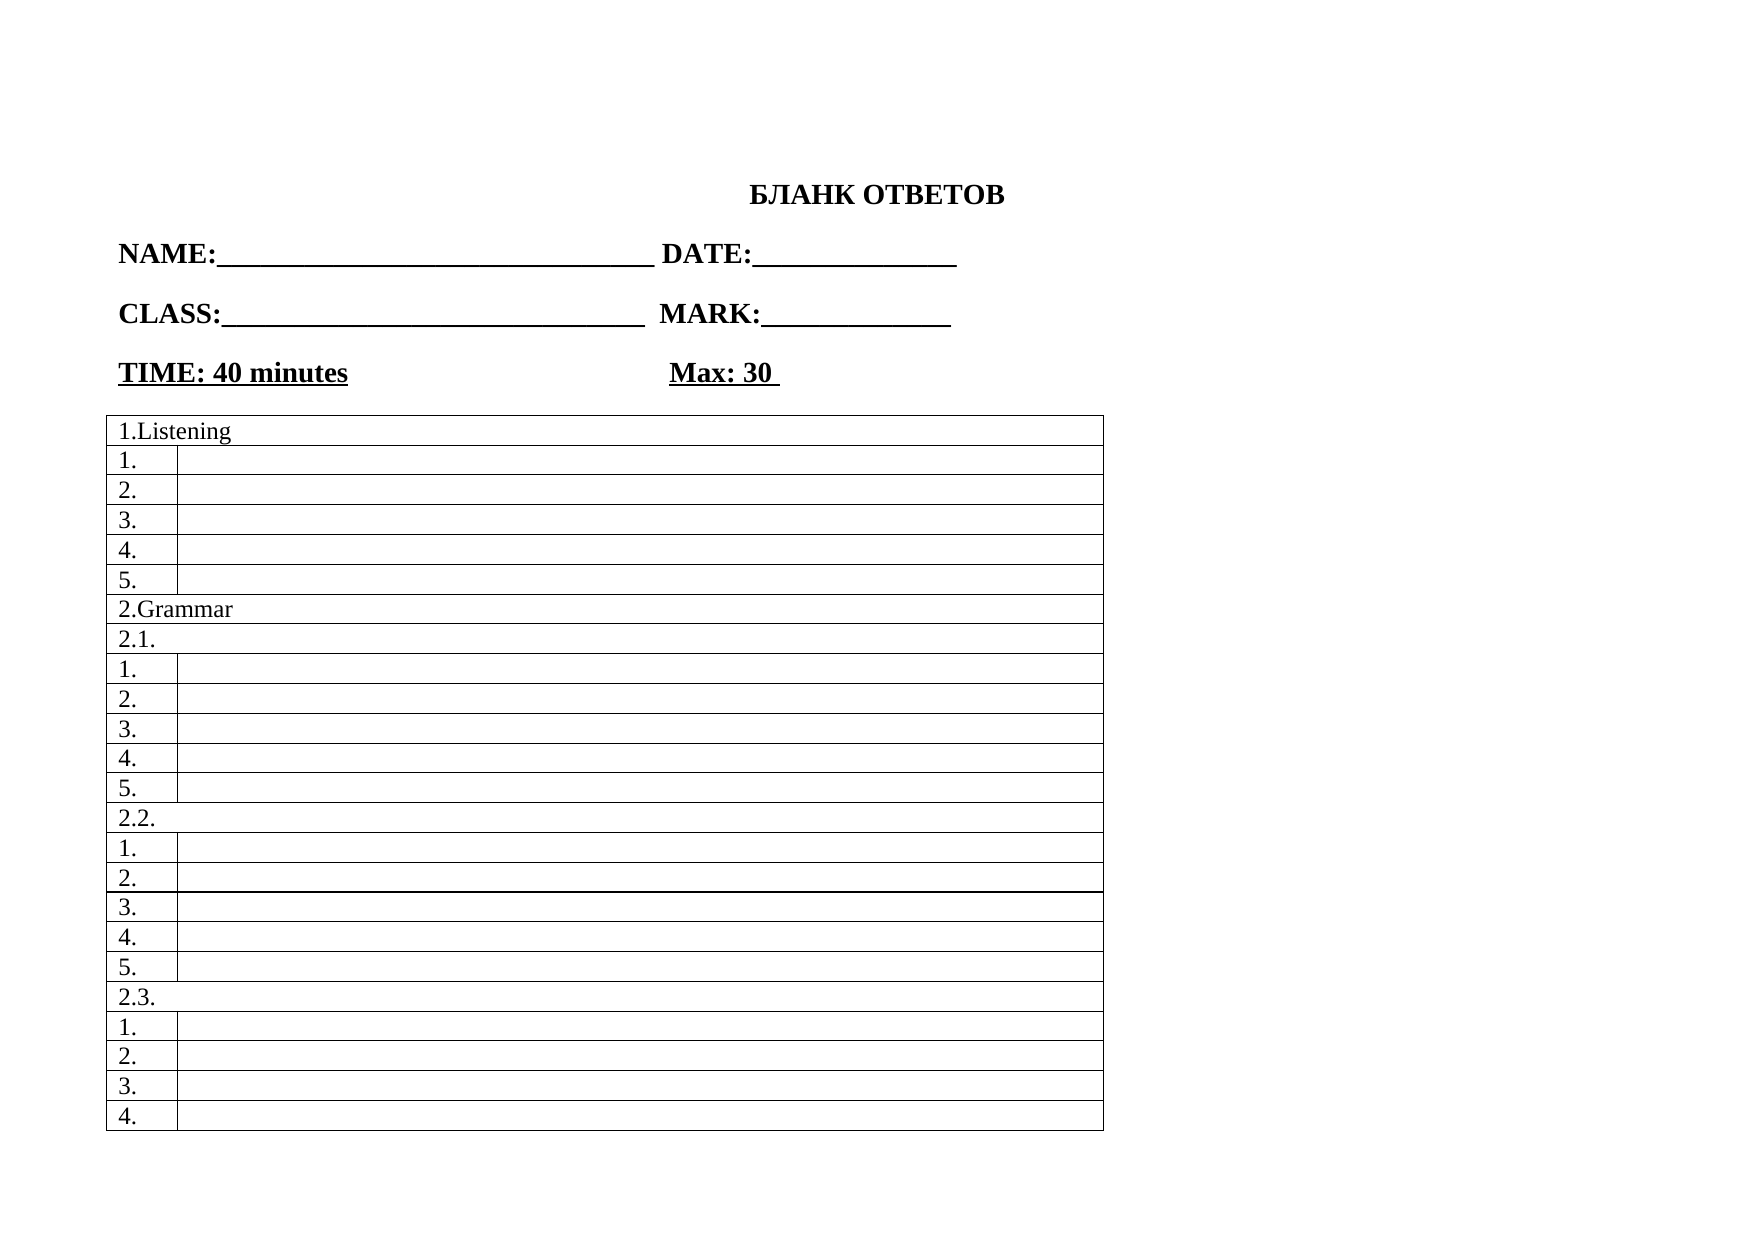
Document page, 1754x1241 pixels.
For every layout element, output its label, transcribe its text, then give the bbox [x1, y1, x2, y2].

table_cell 4. [107, 1101, 177, 1130]
table_cell [178, 893, 1103, 921]
table_cell 2.1. [107, 624, 1103, 653]
table_cell 2.Grammar [107, 595, 1103, 623]
table_cell 2. [107, 1041, 177, 1070]
table_cell [178, 773, 1103, 802]
table_cell [178, 744, 1103, 772]
table_cell 5. [107, 773, 177, 802]
table_cell [178, 654, 1103, 683]
table_cell 3. [107, 714, 177, 742]
table_cell 1. [107, 833, 177, 862]
table_cell 5. [107, 565, 177, 593]
table_cell 4. [107, 744, 177, 772]
table_cell 4. [107, 922, 177, 951]
table_cell 2.3. [107, 982, 1103, 1011]
table_cell [178, 1041, 1103, 1070]
table_cell [178, 922, 1103, 951]
table_cell [178, 1101, 1103, 1130]
table_cell 2. [107, 684, 177, 713]
text CLASS:_____________________________ MARK:_____________ [118, 296, 1636, 329]
table_cell [178, 833, 1103, 862]
table_cell 5. [107, 952, 177, 981]
table_cell [178, 863, 1103, 891]
table_cell 2. [107, 475, 177, 504]
table_cell [178, 952, 1103, 981]
table_cell 1. [107, 446, 177, 474]
table_cell [178, 714, 1103, 742]
table_cell [178, 446, 1103, 474]
table_cell [178, 565, 1103, 593]
table_cell 3. [107, 505, 177, 534]
table_cell [178, 1071, 1103, 1100]
table_cell 3. [107, 1071, 177, 1100]
table_cell 1. [107, 1012, 177, 1040]
table_cell 1. [107, 654, 177, 683]
table_cell 3. [107, 893, 177, 921]
table_cell [178, 1012, 1103, 1040]
table_header 1.Listening [107, 416, 1103, 444]
text БЛАНК ОТВЕТОВ [118, 177, 1636, 211]
table_cell 4. [107, 535, 177, 564]
table_cell 2. [107, 863, 177, 891]
table_cell [178, 475, 1103, 504]
table_cell [178, 505, 1103, 534]
text NAME:______________________________ DATE:______________ [118, 237, 1636, 270]
table_cell [178, 684, 1103, 713]
table_cell [178, 535, 1103, 564]
text TIME: 40 minutes Max: 30 [118, 355, 1636, 389]
table_cell 2.2. [107, 803, 1103, 832]
